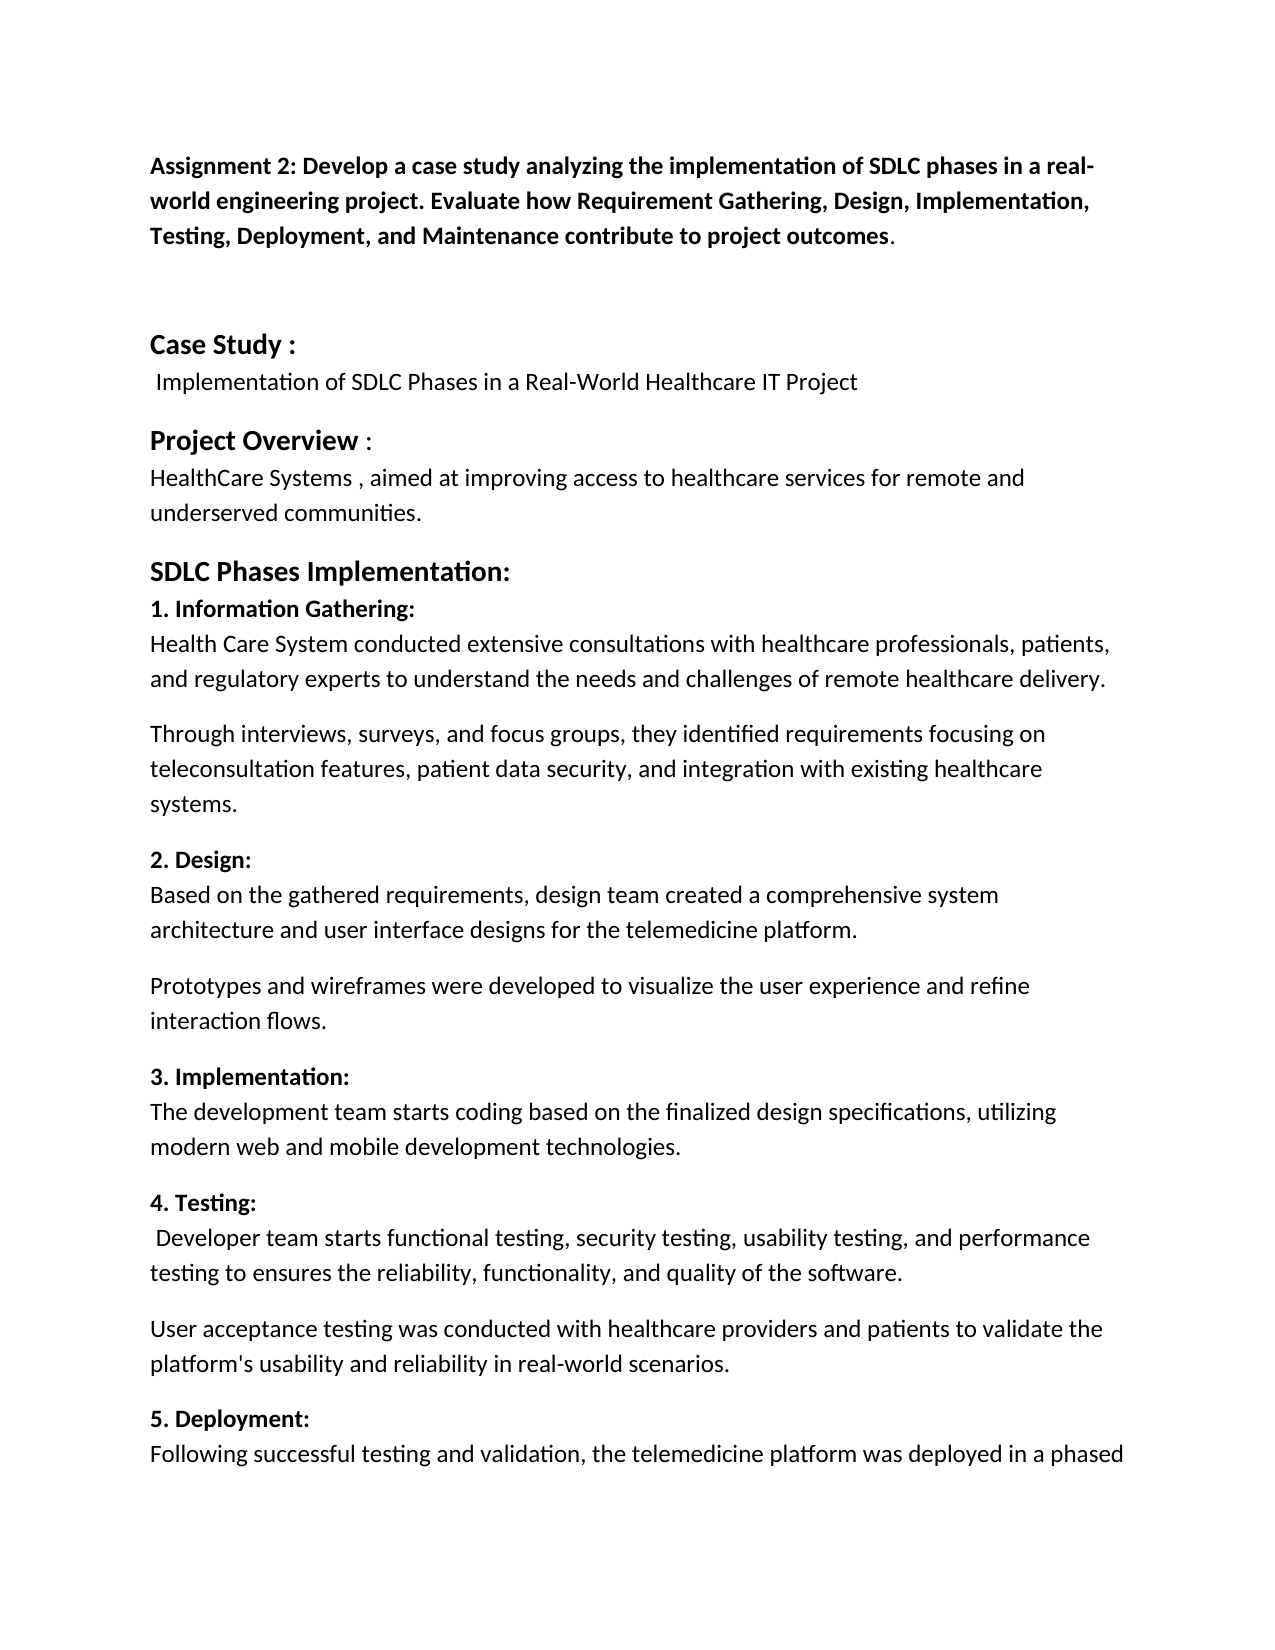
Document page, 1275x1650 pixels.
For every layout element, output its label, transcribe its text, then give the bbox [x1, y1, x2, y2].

text Assignment 2: Develop a case study analyzing the implementation of SDLC phases in a real-world engineering project. Evaluate how Requirement Gathering, Design, Implementation, Testing, Deployment, and Maintenance contribute to project outcomes. Case Study : Implementation of SDLC Phases in a Real-World Healthcare IT Project [150, 150, 1125, 396]
text Prototypes and wireframes were developed to visualize the user experience and refine interaction flows. [150, 970, 1125, 1036]
text Through interviews, surveys, and focus groups, they identified requirements focusing on teleconsultation features, patient data security, and integration with existing healthcare systems. [150, 719, 1125, 819]
text Project Overview : HealthCare Systems , aimed at improving access to healthcare services for remote and underserved communities. [150, 422, 1125, 527]
text SDLC Phases Implementation: 1. Information Gathering: Health Care System conducted extensive consultations with healthcare professionals, patients, and regulatory experts to understand the needs and challenges of remote healthcare delivery. [150, 553, 1125, 693]
text 3. Implementation: The development team starts coding based on the finalized design specifications, utilizing modern web and mobile development technologies. [150, 1061, 1125, 1162]
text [150, 1404, 1125, 1469]
text User acceptance testing was conducted with healthcare providers and patients to validate the platform's usability and reliability in real-world scenarios. [150, 1313, 1125, 1378]
text 4. Testing: Developer team starts functional testing, security testing, usability testing, and performance testing to ensures the reliability, functionality, and quality of the software. [150, 1187, 1125, 1287]
text 2. Design: Based on the gathered requirements, design team created a comprehensive system architecture and user interface designs for the telemedicine platform. [150, 844, 1125, 945]
